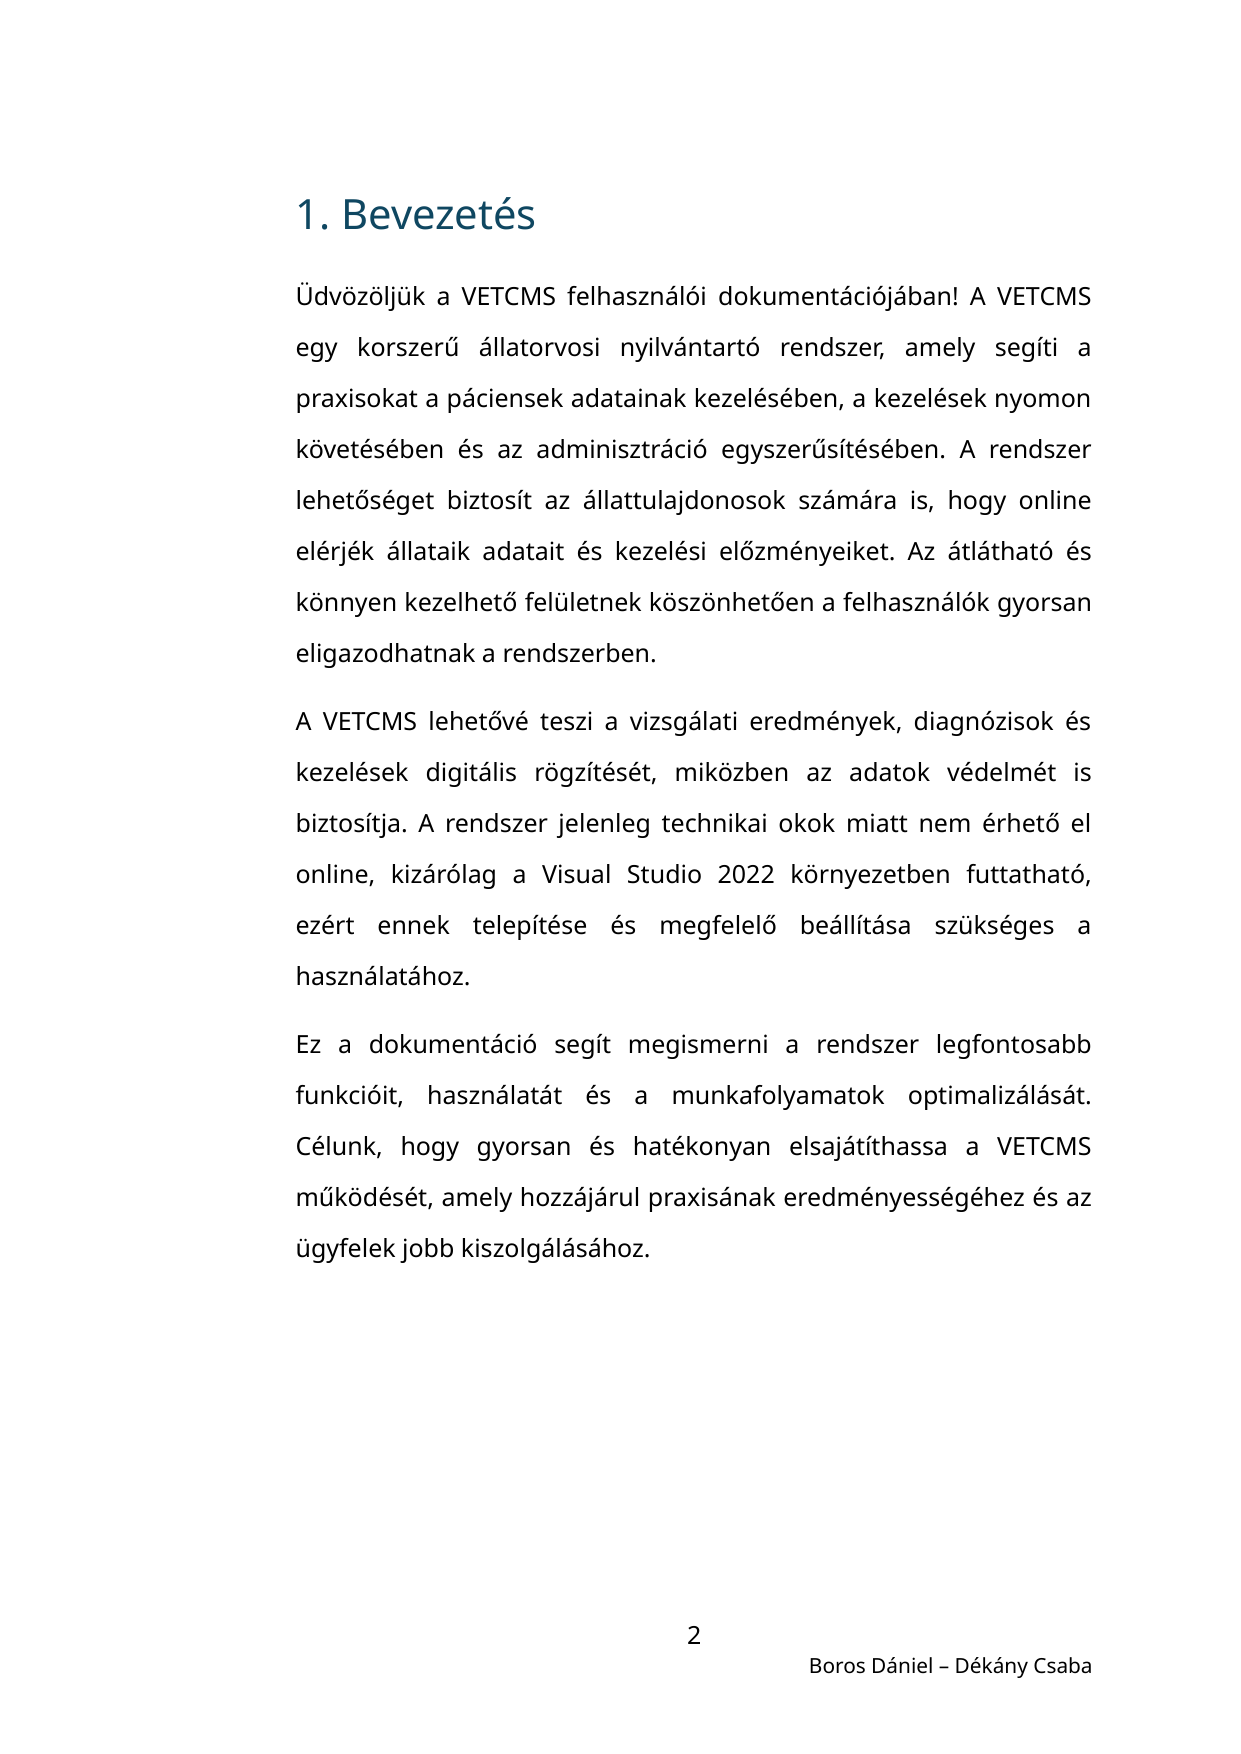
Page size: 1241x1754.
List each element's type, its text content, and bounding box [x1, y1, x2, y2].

text Ez a dokumentáció segít megismerni a rendszer legfontosabb funkcióit, használatát és a munkafolyamatok optimalizálását. Célunk, hogy gyorsan és hatékonyan elsajátíthassa a VETCMS működését, amely hozzájárul praxisának eredményességéhez és az ügyfelek jobb kiszolgálásához. [295, 1027, 1092, 1265]
text A VETCMS lehetővé teszi a vizsgálati eredmények, diagnózisok és kezelések digitális rögzítését, miközben az adatok védelmét is biztosítja. A rendszer jelenleg technikai okok miatt nem érhető el online, kizárólag a Visual Studio 2022 környezetben futtatható, ezért ennek telepítése és megfelelő beállítása szükséges a használatához. [295, 704, 1092, 993]
text Üdvözöljük a VETCMS felhasználói dokumentációjában! A VETCMS egy korszerű állatorvosi nyilvántartó rendszer, amely segíti a praxisokat a páciensek adatainak kezelésében, a kezelések nyomon követésében és az adminisztráció egyszerűsítésében. A rendszer lehetőséget biztosít az állattulajdonosok számára is, hogy online elérjék állataik adatait és kezelési előzményeiket. Az átlátható és könnyen kezelhető felületnek köszönhetően a felhasználók gyorsan eligazodhatnak a rendszerben. [295, 279, 1092, 670]
subtitle 1. Bevezetés [295, 185, 1092, 242]
